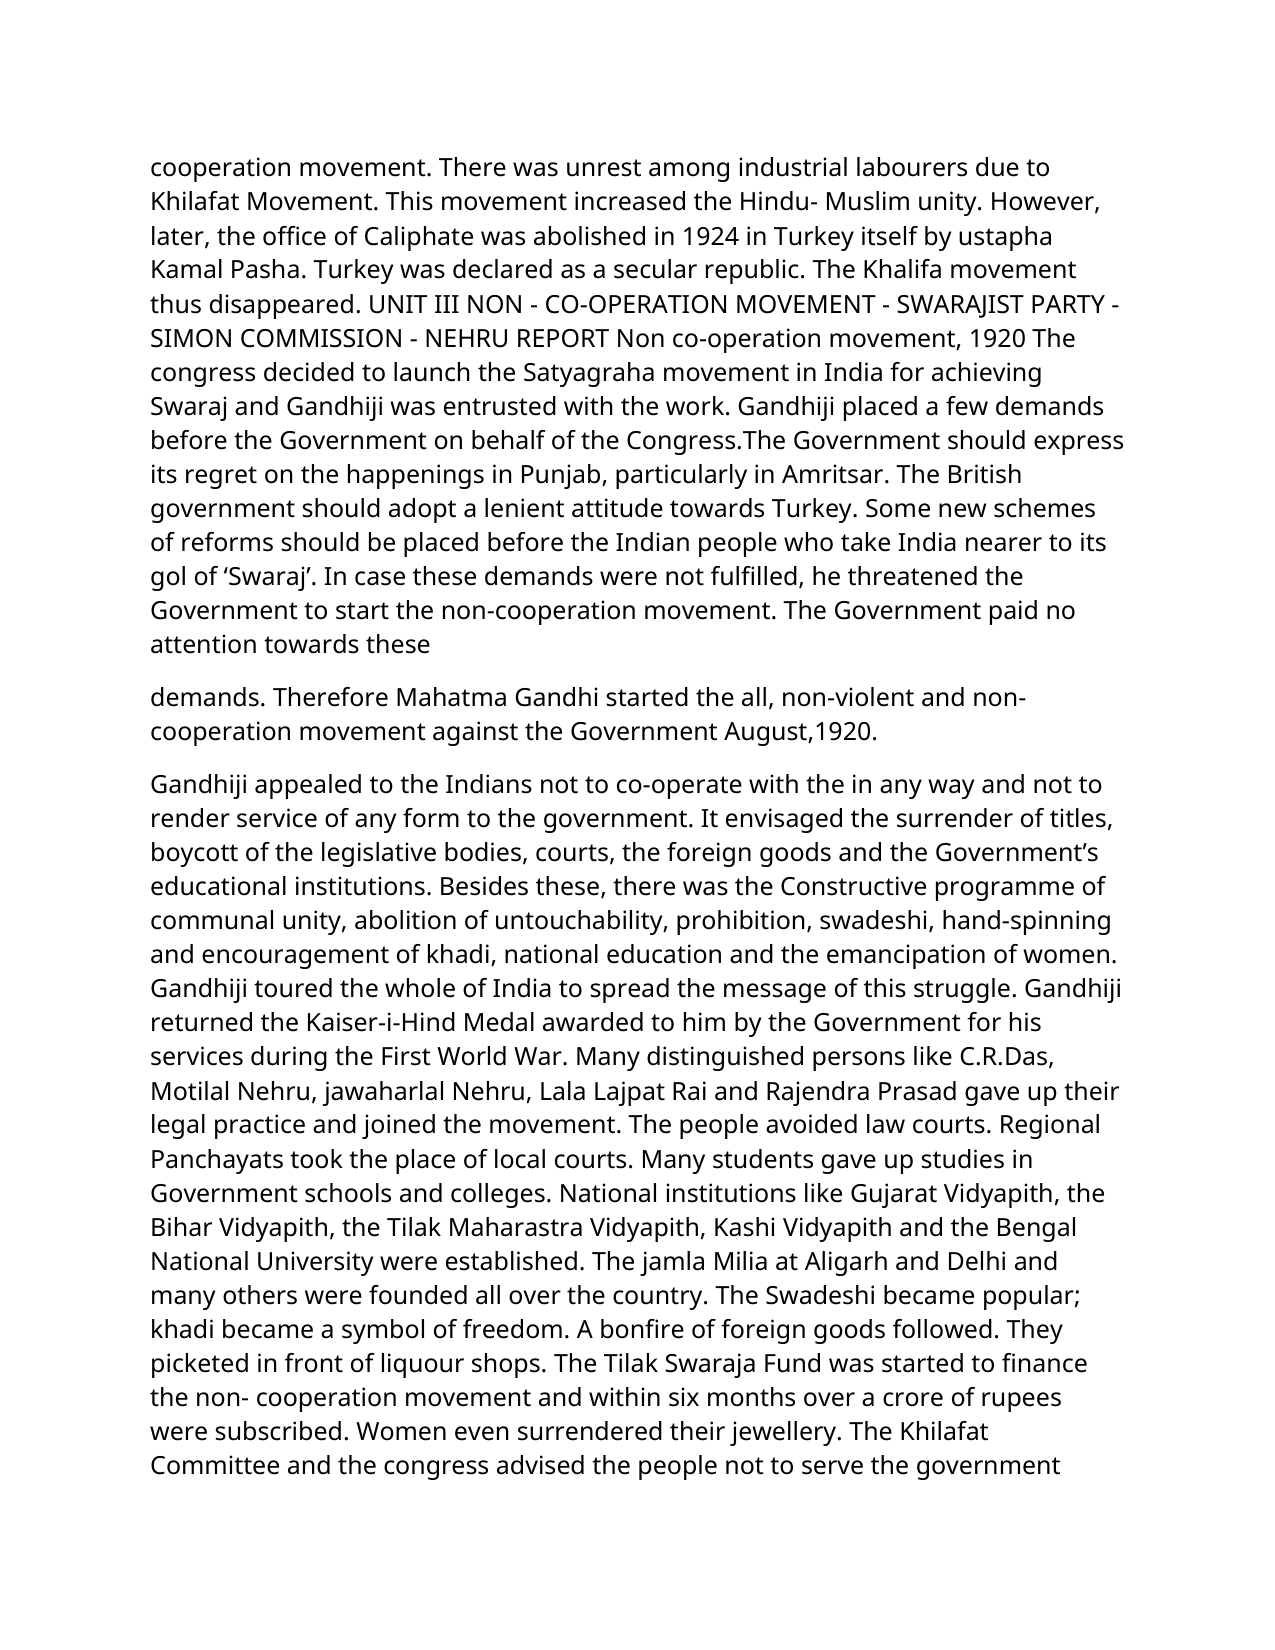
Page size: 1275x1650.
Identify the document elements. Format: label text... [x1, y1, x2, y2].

text demands. Therefore Mahatma Gandhi started the all, non-violent and non-cooperation movement against the Government August,1920. [150, 680, 1125, 748]
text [150, 767, 1125, 1482]
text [150, 150, 1125, 661]
